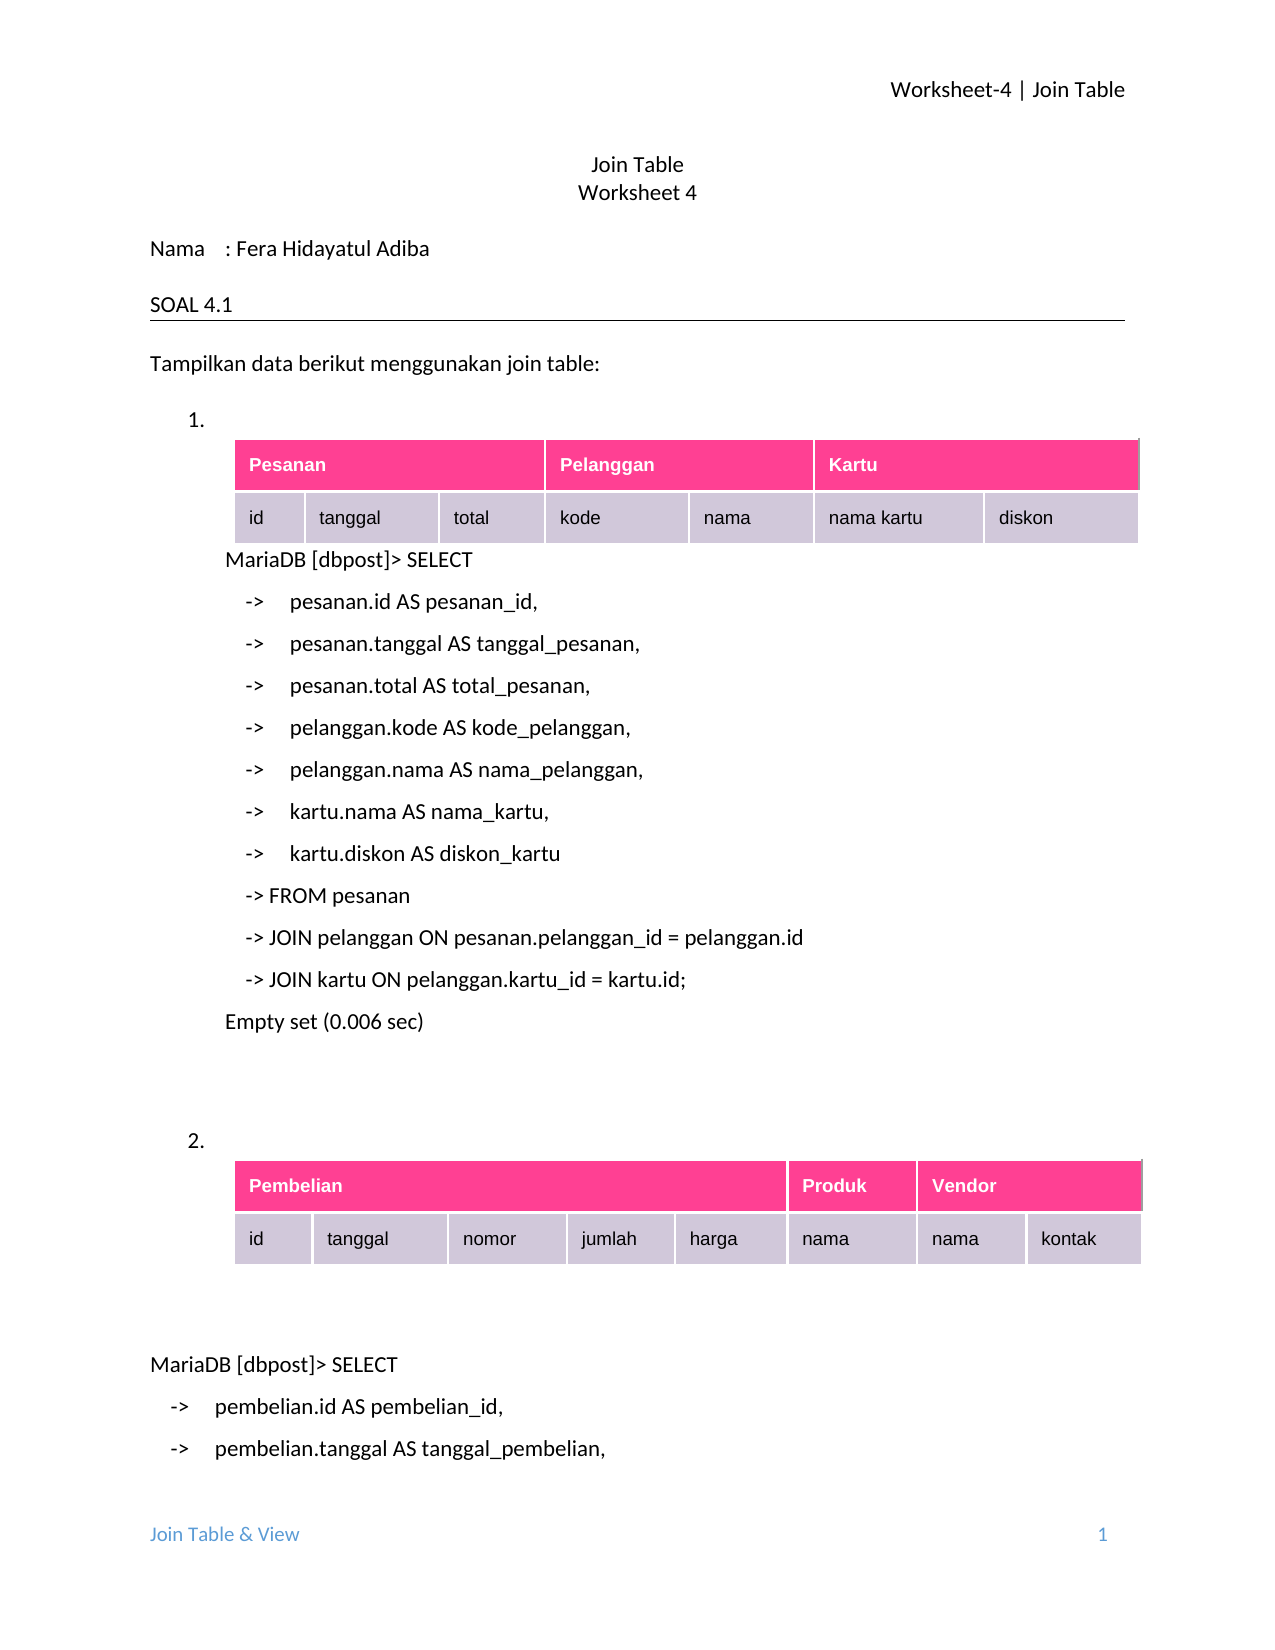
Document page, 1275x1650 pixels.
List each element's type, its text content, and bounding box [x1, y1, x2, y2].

table_cell harga [676, 1214, 786, 1264]
text -> JOIN kartu ON pelanggan.kartu_id = kartu.id; [225, 965, 1125, 993]
table_cell nomor [449, 1214, 566, 1264]
table_cell nama [918, 1214, 1025, 1264]
text SOAL 4.1 [150, 290, 1125, 320]
text -> pelanggan.nama AS nama_pelanggan, [225, 755, 1125, 783]
table_cell id [235, 493, 304, 543]
text Empty set (0.006 sec) [225, 1007, 1125, 1035]
text -> FROM pesanan [225, 881, 1125, 909]
text -> pesanan.tanggal AS tanggal_pesanan, [225, 629, 1125, 657]
text MariaDB [dbpost]> SELECT [225, 545, 1125, 573]
table_cell total [440, 493, 544, 543]
text Tampilkan data berikut menggunakan join table: [150, 349, 1125, 377]
text MariaDB [dbpost]> SELECT [150, 1350, 1125, 1378]
table_cell tanggal [314, 1214, 447, 1264]
table_cell kode [546, 493, 688, 543]
text -> pembelian.id AS pembelian_id, [150, 1392, 1125, 1420]
table_header Vendor [918, 1161, 1141, 1211]
text -> pembelian.tanggal AS tanggal_pembelian, [150, 1434, 1125, 1462]
table_header Pesanan [235, 440, 544, 490]
table_header Produk [789, 1161, 916, 1211]
table_cell nama [789, 1214, 916, 1264]
table_cell nama [690, 493, 813, 543]
table_header Kartu [815, 440, 1138, 490]
text Worksheet 4 [150, 178, 1125, 206]
text -> pelanggan.kode AS kode_pelanggan, [225, 713, 1125, 741]
table_cell id [235, 1214, 311, 1264]
table_cell nama kartu [815, 493, 983, 543]
text -> JOIN pelanggan ON pesanan.pelanggan_id = pelanggan.id [225, 923, 1125, 951]
table_cell jumlah [568, 1214, 674, 1264]
text -> kartu.nama AS nama_kartu, [225, 797, 1125, 825]
text -> kartu.diskon AS diskon_kartu [225, 839, 1125, 867]
text Nama : Fera Hidayatul Adiba [150, 234, 1125, 262]
table_header Pembelian [235, 1161, 786, 1211]
text -> pesanan.id AS pesanan_id, [225, 587, 1125, 615]
text -> pesanan.total AS total_pesanan, [225, 671, 1125, 699]
table_cell tanggal [306, 493, 438, 543]
text Join Table [150, 150, 1125, 178]
table_cell diskon [985, 493, 1138, 543]
table_cell kontak [1028, 1214, 1141, 1264]
table_header Pelanggan [546, 440, 813, 490]
